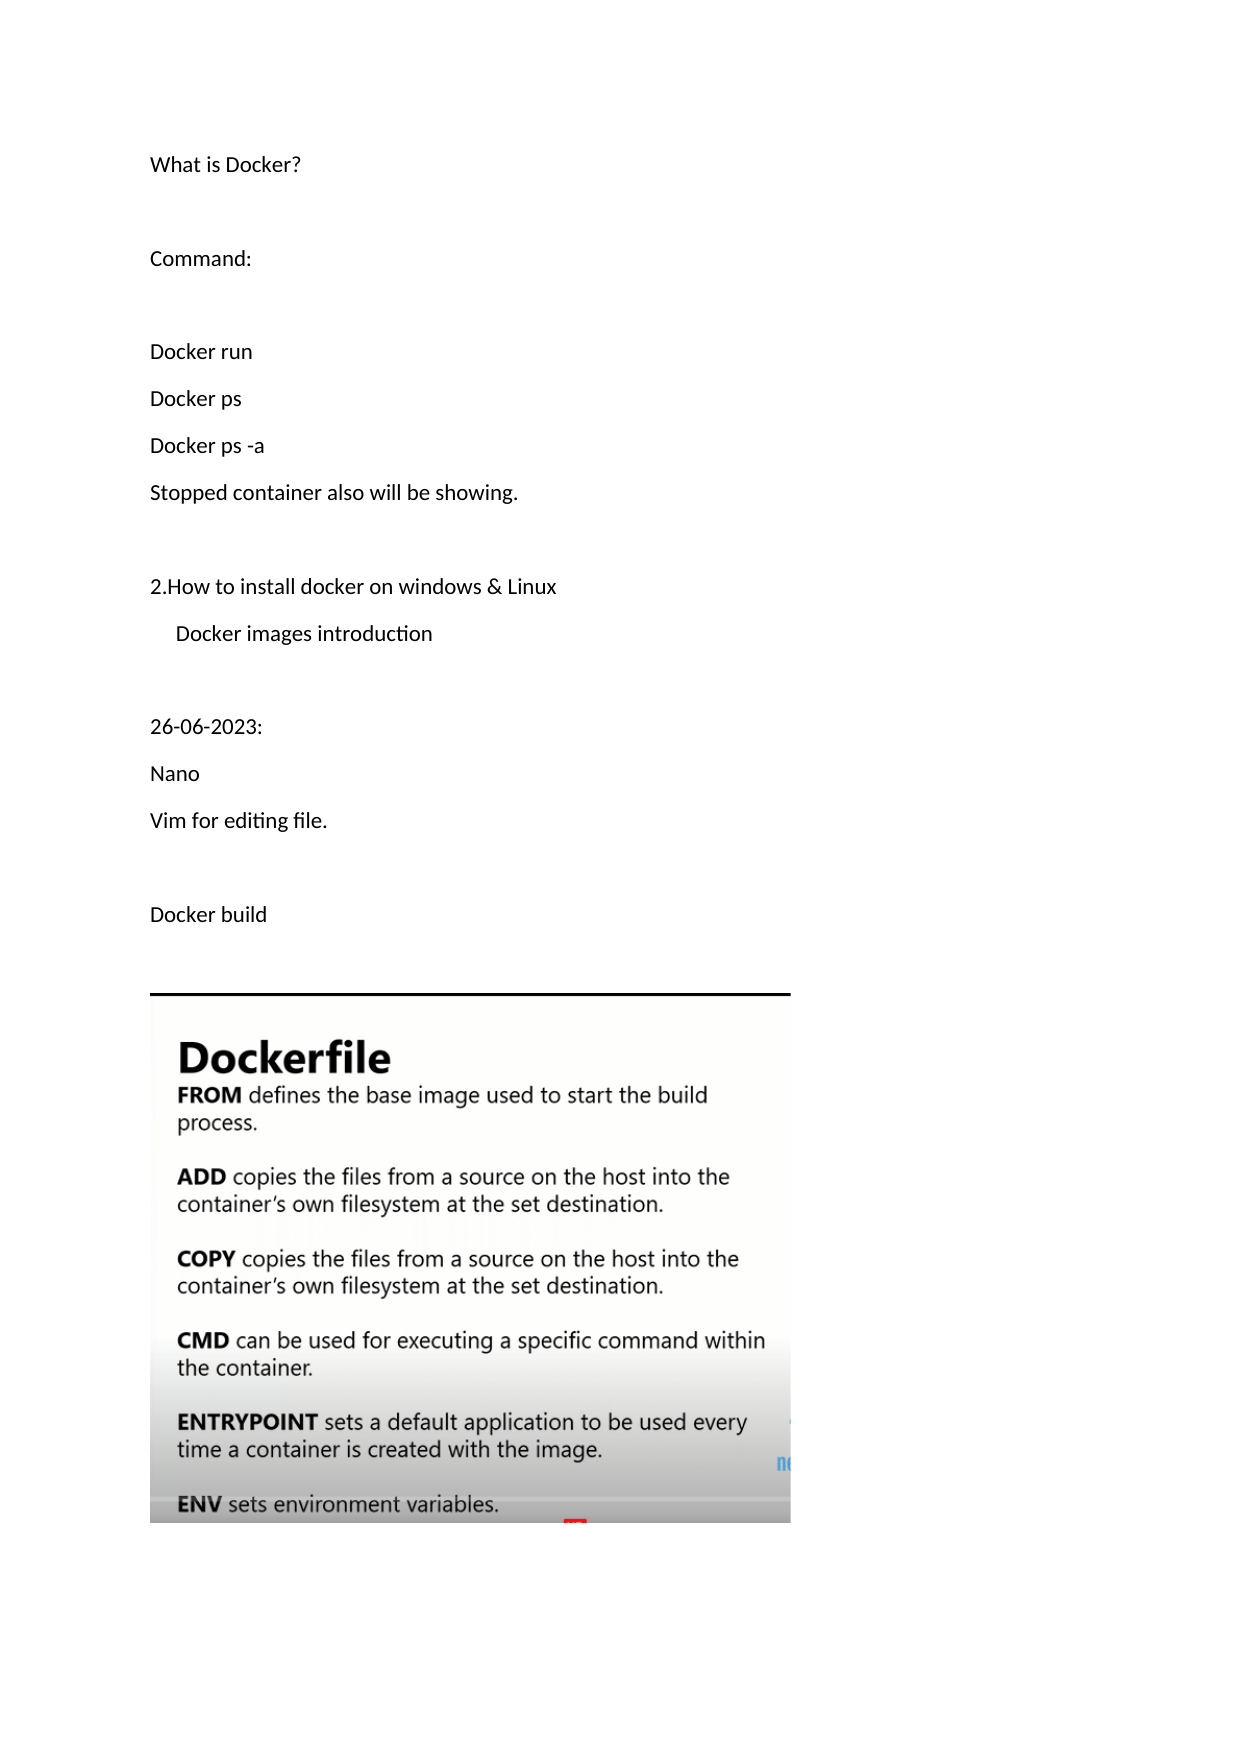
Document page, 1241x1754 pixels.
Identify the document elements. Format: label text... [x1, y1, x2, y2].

text Command: [150, 244, 1090, 272]
text What is Docker? [150, 150, 1090, 178]
text Vim for editing file. [150, 806, 1090, 834]
text Docker ps -a [150, 431, 1090, 459]
text Nano [150, 759, 1090, 787]
text Docker ps [150, 384, 1090, 412]
text 26-06-2023: [150, 712, 1090, 741]
text Docker run [150, 337, 1090, 366]
text Docker build [150, 900, 1090, 928]
text 2.How to install docker on windows & Linux [150, 572, 1090, 600]
picture [150, 993, 791, 1523]
text Stopped container also will be showing. [150, 478, 1090, 506]
text Docker images introduction [150, 619, 1090, 647]
